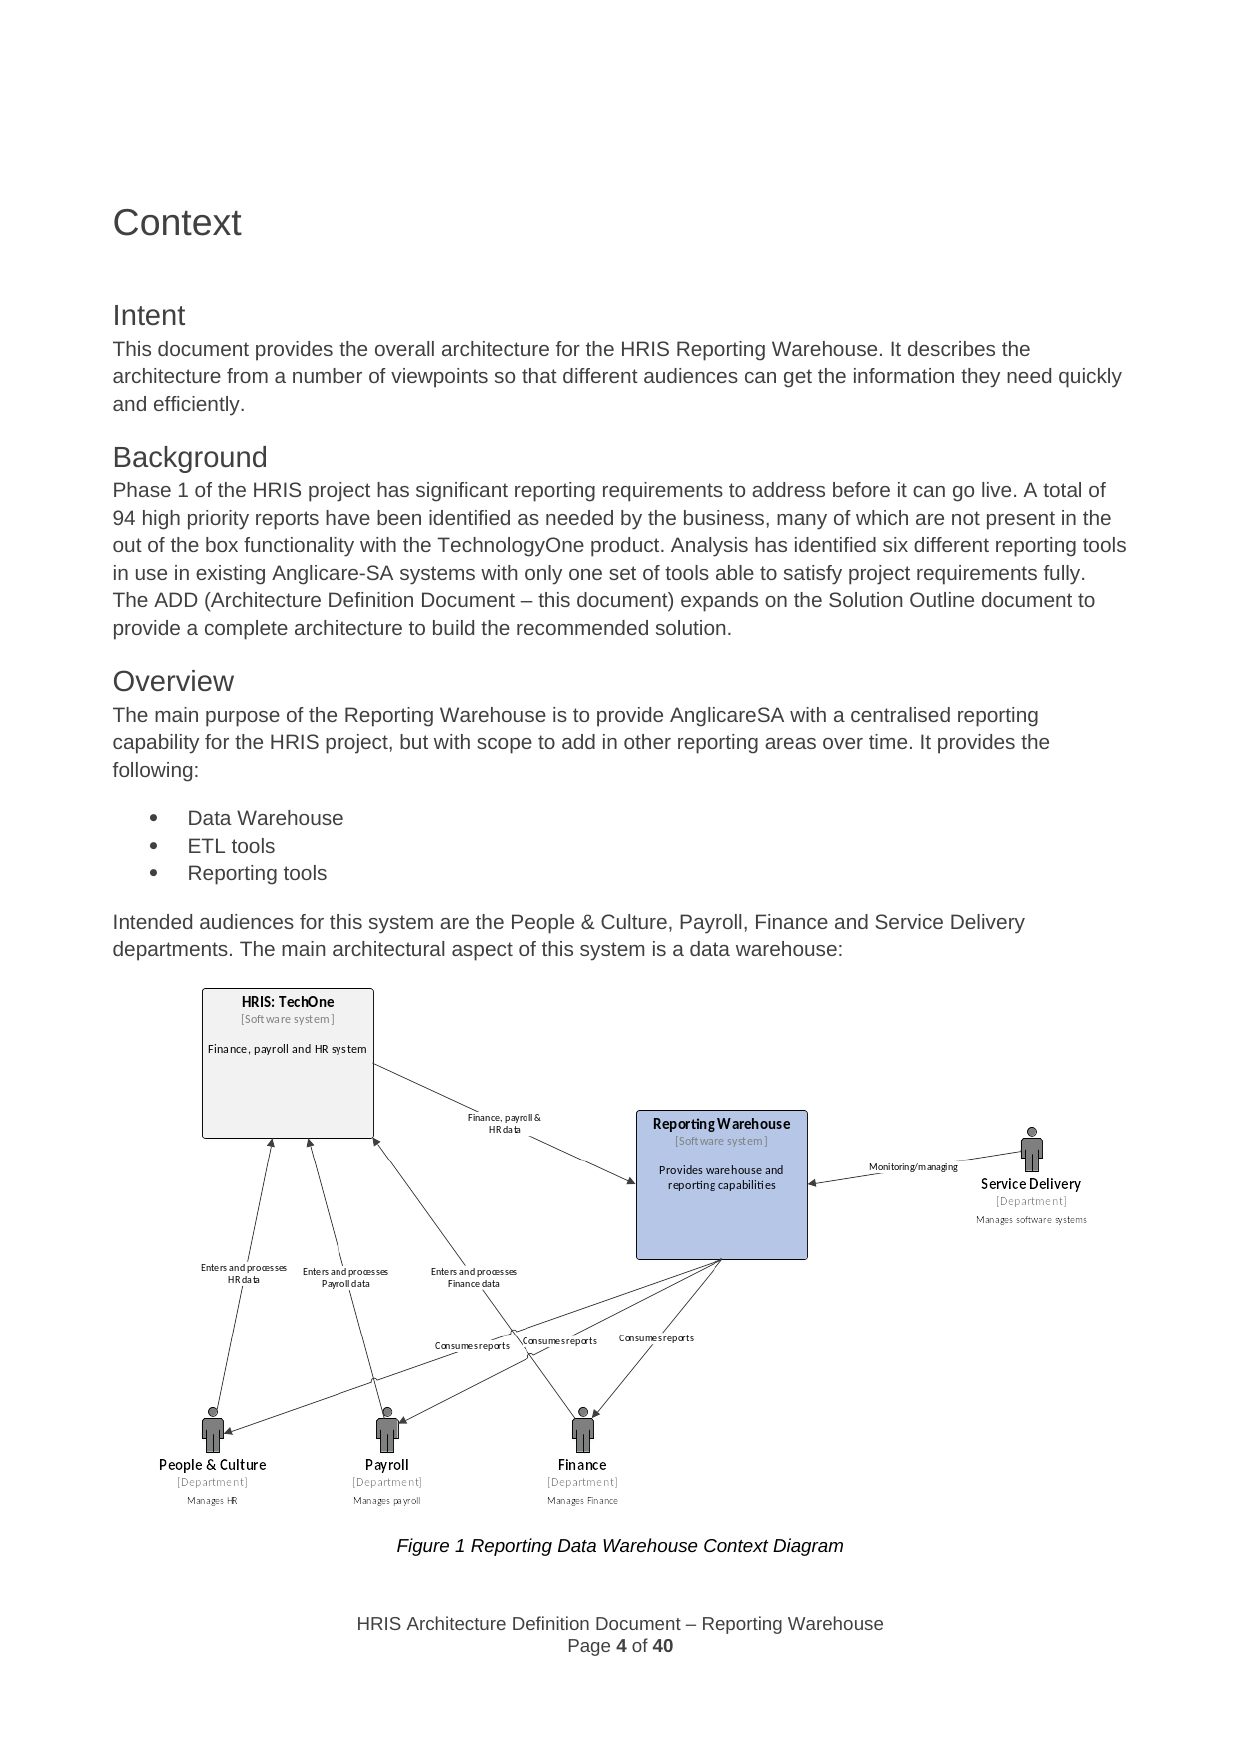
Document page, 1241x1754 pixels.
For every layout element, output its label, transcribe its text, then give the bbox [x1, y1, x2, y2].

text The main purpose of the Reporting Warehouse is to provide AnglicareSA with a centralised reporting capability for the HRIS project, but with scope to add in other reporting areas over time. It provides the following: [112, 703, 1128, 782]
subtitle Intent [112, 298, 1128, 331]
text Intended audiences for this system are the People & Culture, Payroll, Finance and Service Delivery departments. The main architectural aspect of this system is a data warehouse: [112, 910, 1128, 961]
list Data Warehouse [150, 806, 1128, 830]
subtitle Background [112, 440, 1128, 473]
text Phase 1 of the HRIS project has significant reporting requirements to address before it can go live. A total of 94 high priority reports have been identified as needed by the business, many of which are not present in the out of the box functionality with the TechnologyOne product. Analysis has identified six different reporting tools in use in existing Anglicare-SA systems with only one set of tools able to satisfy project requirements fully. The ADD (Architecture Definition Document – this document) expands on the Solution Outline document to provide a complete architecture to build the recommended solution. [112, 478, 1128, 640]
subtitle Overview [112, 664, 1128, 698]
text Figure 1 Reporting Data Warehouse Context Diagram [112, 1535, 1128, 1556]
text This document provides the overall architecture for the HRIS Reporting Warehouse. It describes the architecture from a number of viewpoints so that different audiences can get the information they need quickly and efficiently. [112, 336, 1128, 415]
list Reporting tools [150, 861, 1128, 885]
subtitle Context [112, 200, 1128, 243]
list ETL tools [150, 834, 1128, 858]
